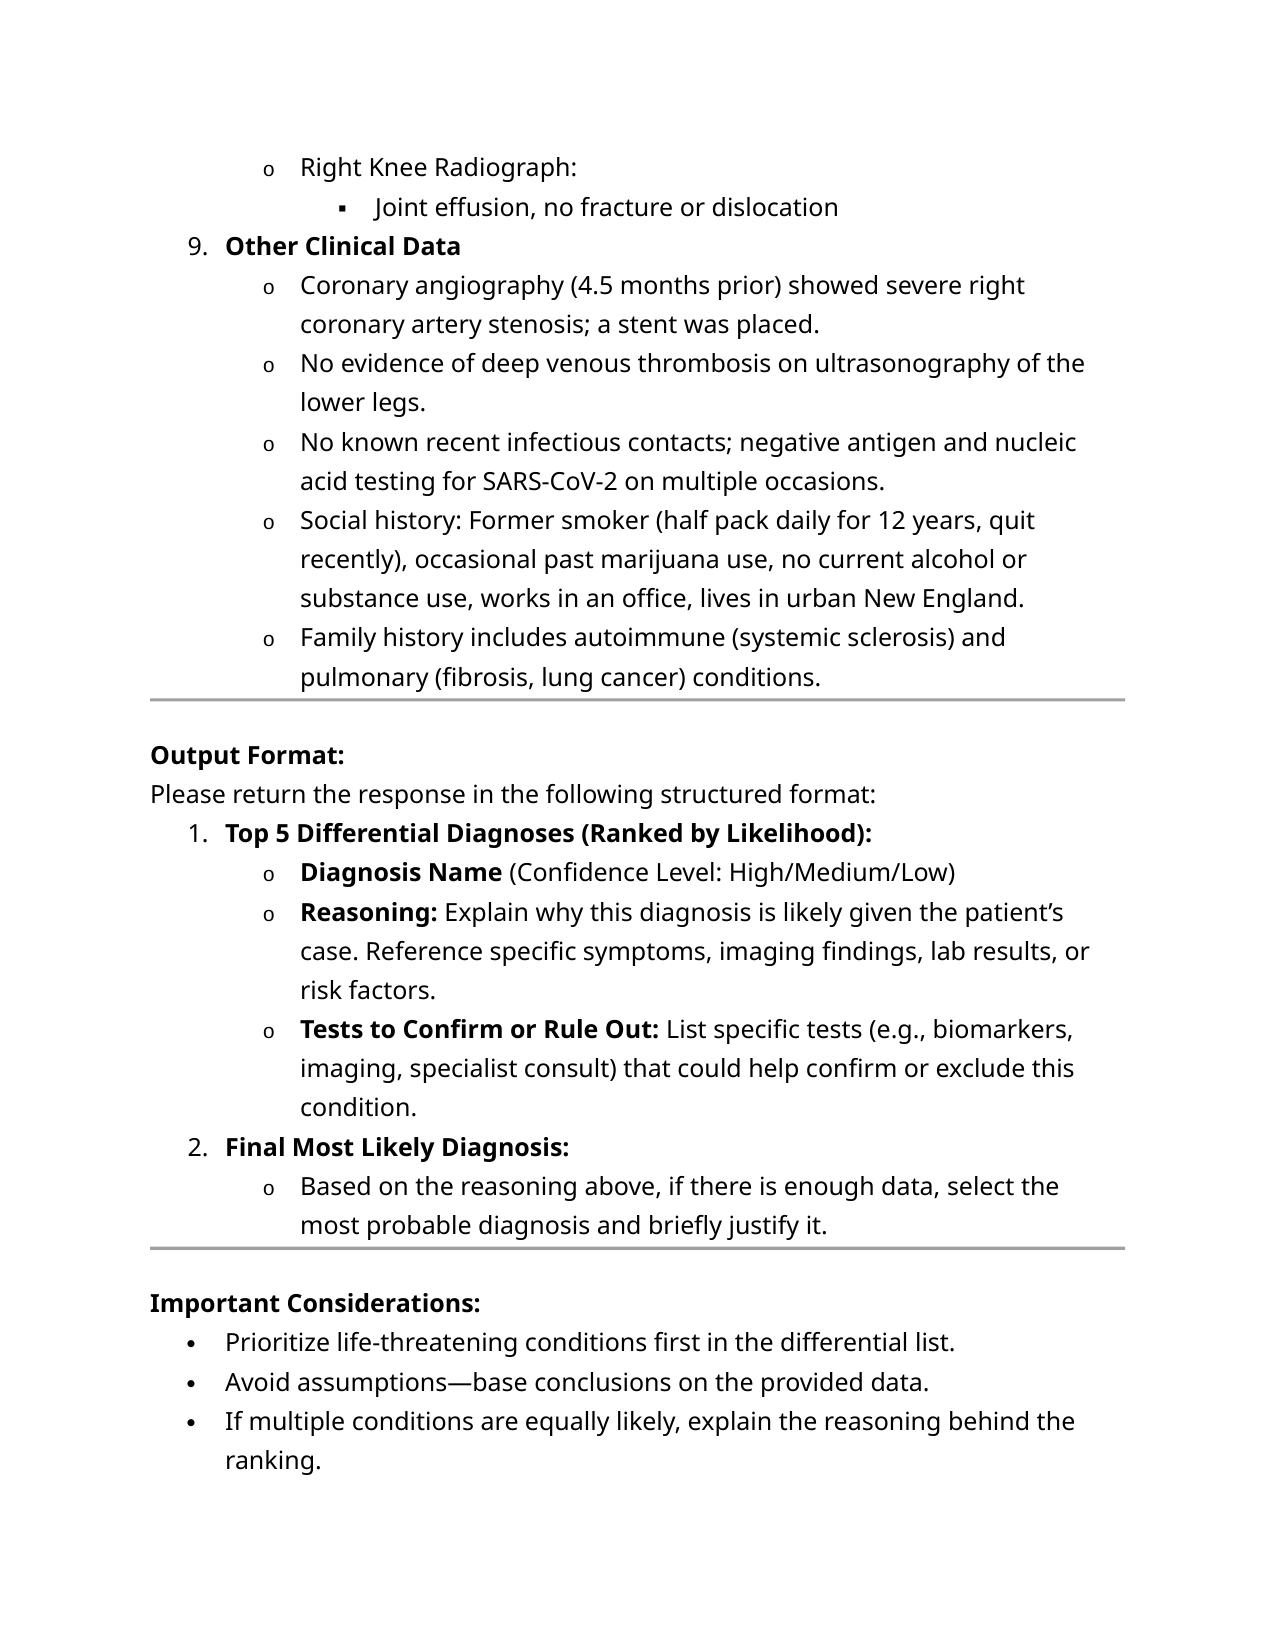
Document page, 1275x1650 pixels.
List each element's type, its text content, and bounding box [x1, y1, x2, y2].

list Based on the reasoning above, if there is enough data, select the most probable diagnosis and briefly justify it. [262, 1168, 1125, 1242]
list If multiple conditions are equally likely, explain the reasoning behind the ranking. [187, 1403, 1125, 1477]
text Please return the response in the following structured format: [150, 777, 1125, 811]
list Diagnosis Name (Confidence Level: High/Medium/Low) [262, 855, 1125, 889]
list Prioritize life-threatening conditions first in the differential list. [187, 1325, 1125, 1359]
list Top 5 Differential Diagnoses (Ranked by Likelihood): [187, 816, 1125, 850]
list Final Most Likely Diagnosis: [187, 1129, 1125, 1163]
list Social history: Former smoker (half pack daily for 12 years, quit recently), occasional past marijuana use, no current alcohol or substance use, works in an office, lives in urban New England. [262, 502, 1125, 615]
list Reasoning: Explain why this diagnosis is likely given the patient’s case. Reference specific symptoms, imaging findings, lab results, or risk factors. [262, 894, 1125, 1007]
list No known recent infectious contacts; negative antigen and nucleic acid testing for SARS-CoV-2 on multiple occasions. [262, 424, 1125, 497]
list Coronary angiography (4.5 months prior) showed severe right coronary artery stenosis; a stent was placed. [262, 267, 1125, 341]
list Joint effusion, no fracture or dislocation [337, 189, 1125, 223]
list Tests to Confirm or Rule Out: List specific tests (e.g., biomarkers, imaging, specialist consult) that could help confirm or exclude this condition. [262, 1012, 1125, 1124]
text Important Considerations: [150, 1286, 1125, 1320]
text Output Format: [150, 737, 1125, 772]
list No evidence of deep venous thrombosis on ultrasonography of the lower legs. [262, 346, 1125, 419]
list Other Clinical Data [187, 228, 1125, 262]
list Avoid assumptions—base conclusions on the provided data. [187, 1364, 1125, 1398]
list Family history includes autoimmune (systemic sclerosis) and pulmonary (fibrosis, lung cancer) conditions. [262, 620, 1125, 693]
list Right Knee Radiograph: [262, 150, 1125, 184]
